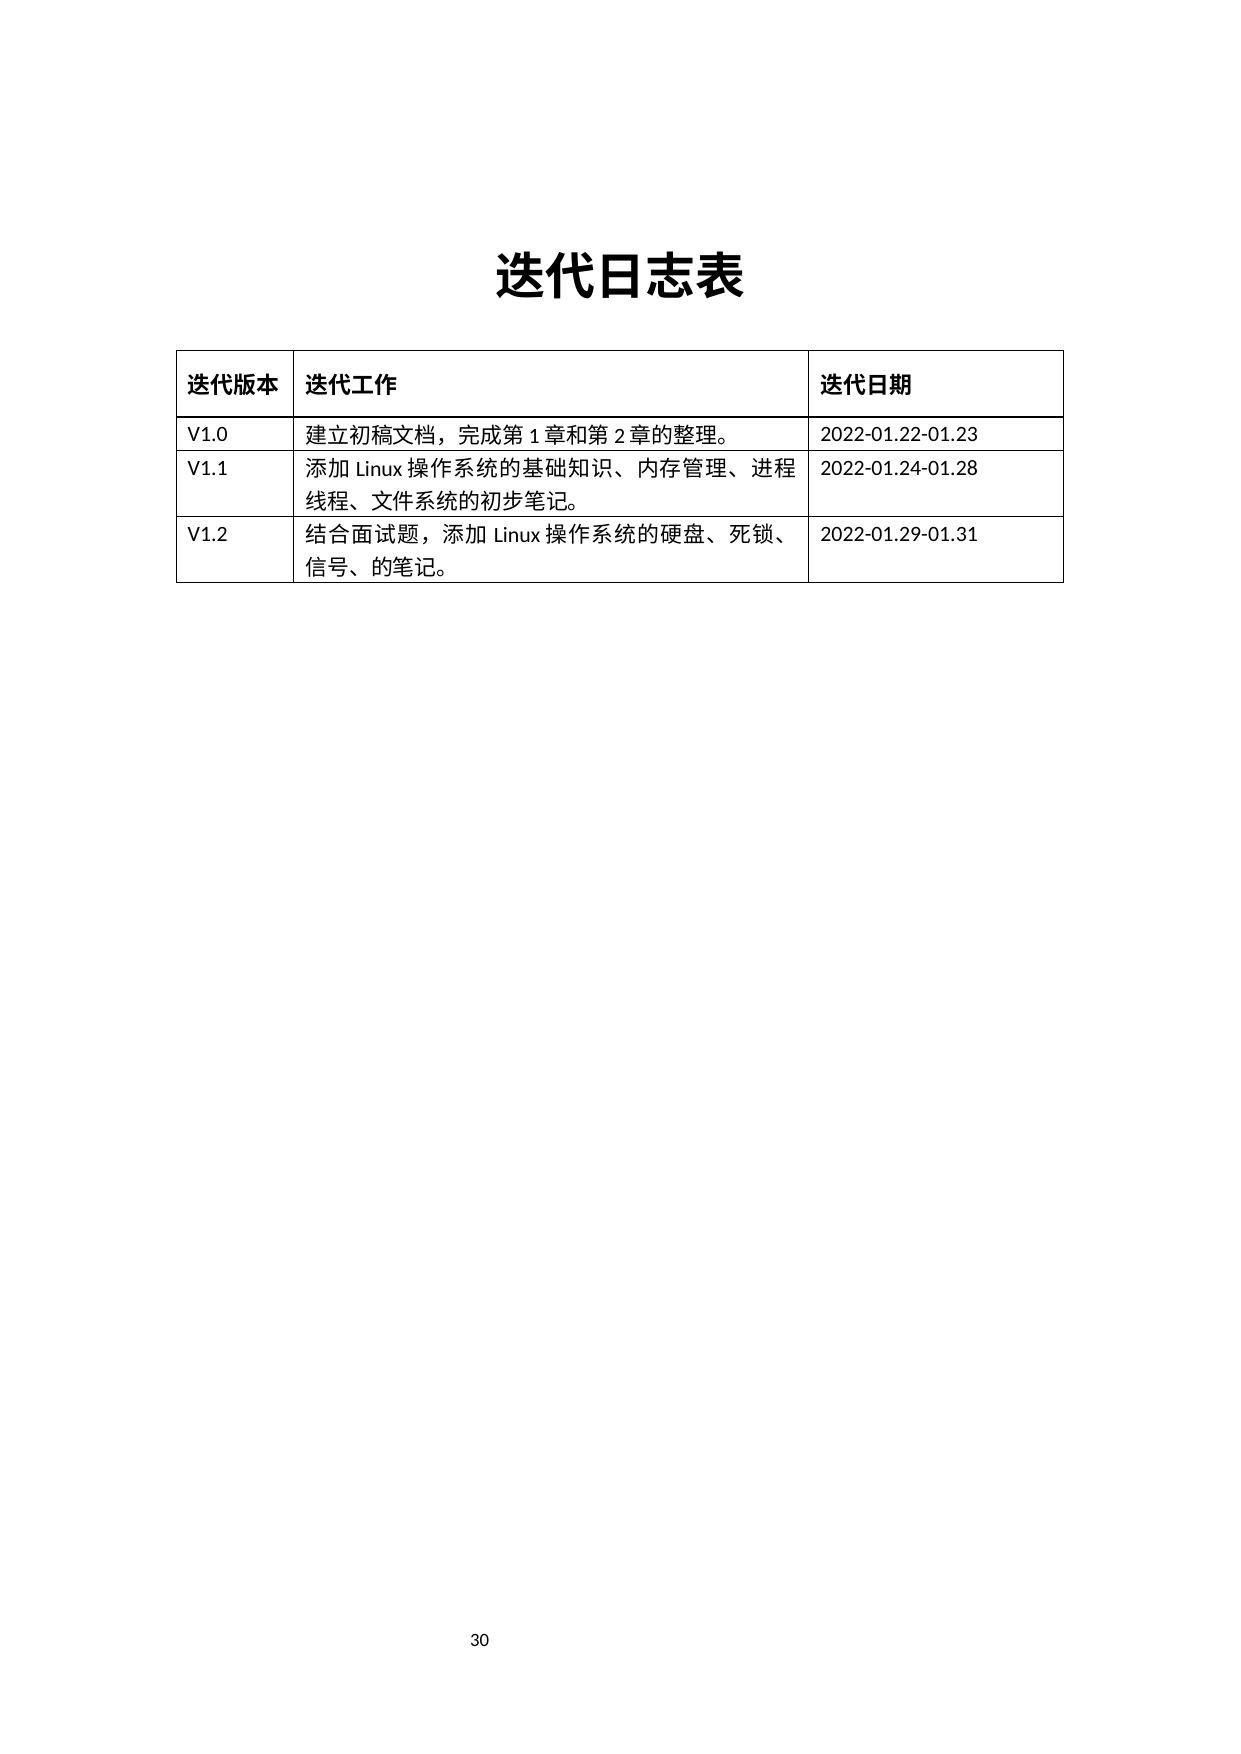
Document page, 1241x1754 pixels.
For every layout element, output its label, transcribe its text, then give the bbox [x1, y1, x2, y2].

table_cell V1.0 [177, 418, 293, 450]
table_header 迭代版本 [177, 351, 293, 416]
table_cell 2022-01.29-01.31 [809, 517, 1063, 582]
table_cell V1.1 [177, 451, 293, 516]
table_cell 2022-01.22-01.23 [809, 418, 1063, 450]
table_cell 2022-01.24-01.28 [809, 451, 1063, 516]
table_header 迭代日期 [809, 351, 1063, 416]
subtitle 迭代日志表 [187, 224, 1053, 321]
table_cell V1.2 [177, 517, 293, 582]
table_cell 结合面试题，添加Linux操作系统的硬盘、死锁、信号、的笔记。 [294, 517, 808, 582]
table_cell 建立初稿文档，完成第1章和第2章的整理。 [294, 418, 808, 450]
table_cell 添加Linux操作系统的基础知识、内存管理、进程线程、文件系统的初步笔记。 [294, 451, 808, 516]
table_header 迭代工作 [294, 351, 808, 416]
